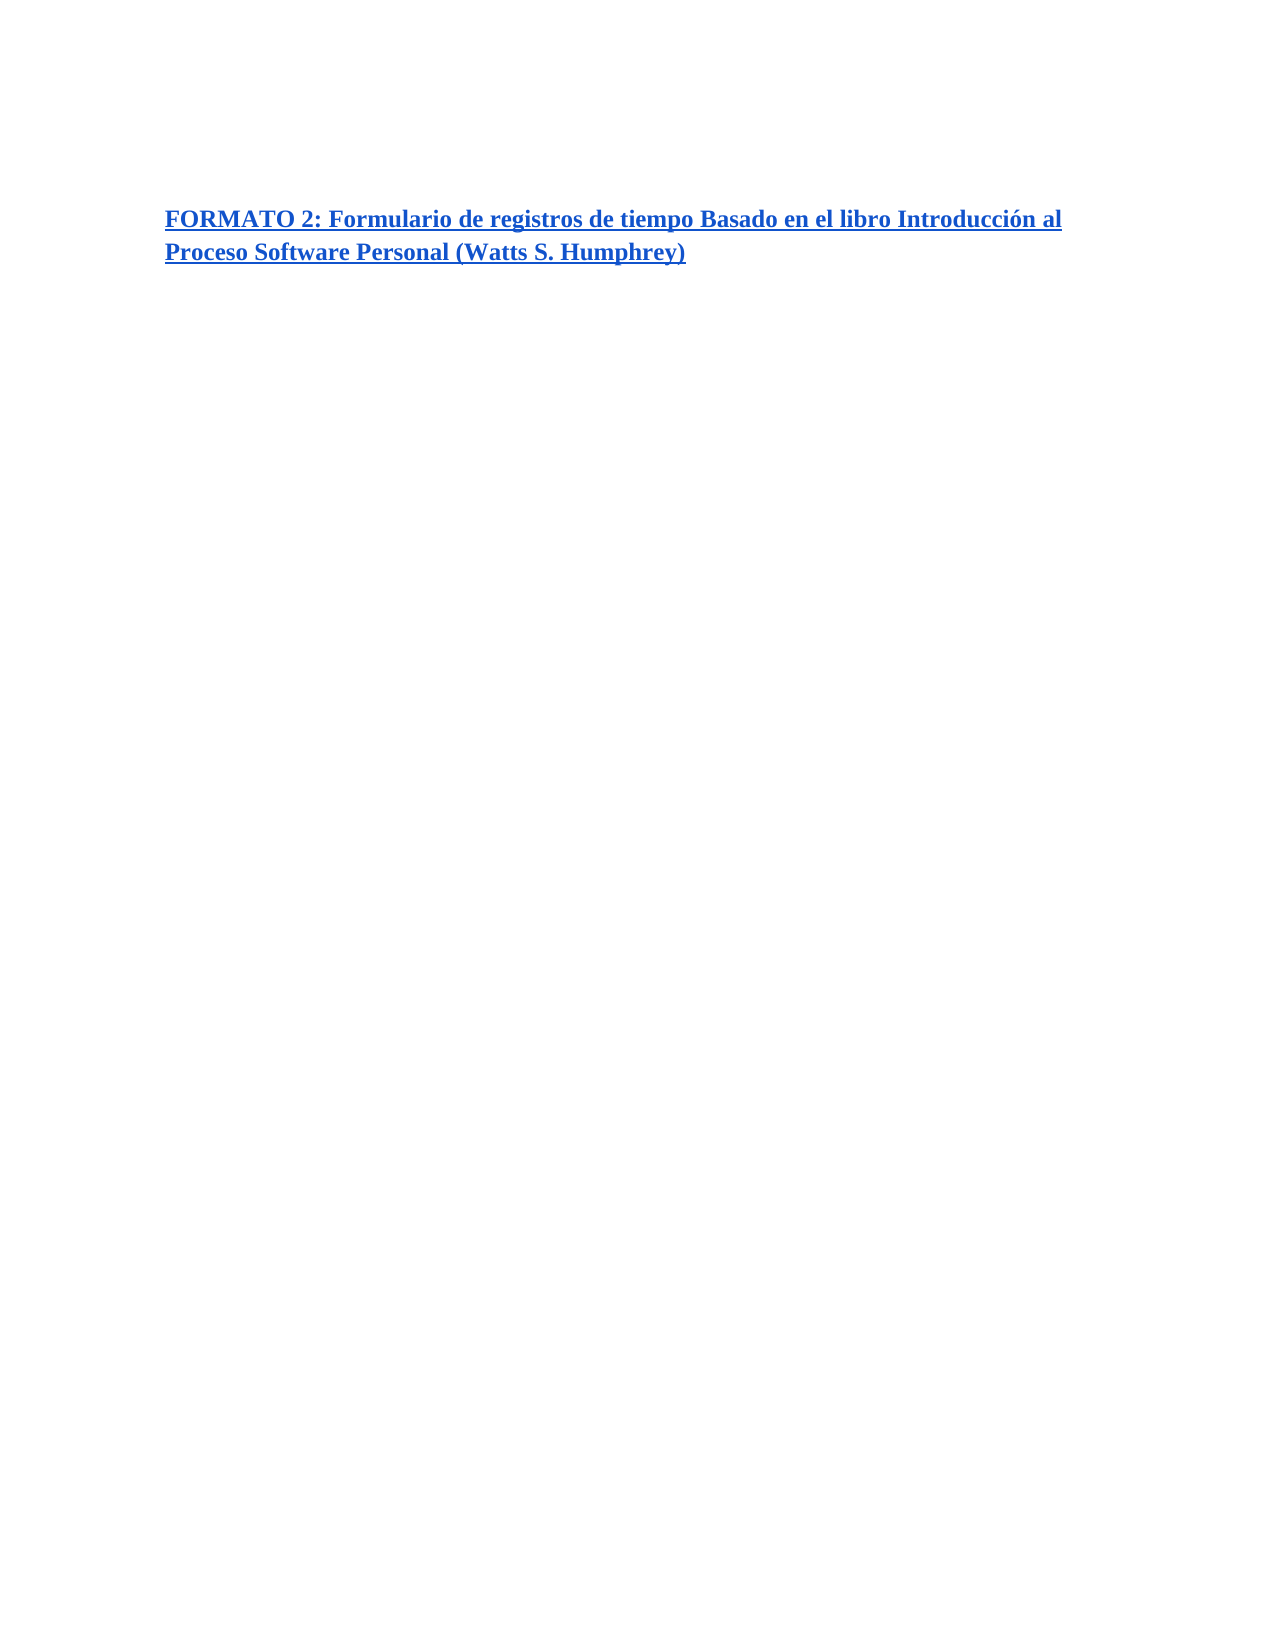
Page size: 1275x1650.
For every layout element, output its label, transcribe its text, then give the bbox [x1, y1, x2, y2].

text FORMATO 2: Formulario de registros de tiempo Basado en el libro Introducción al Proceso Software Personal (Watts S. Humphrey) [164, 204, 1104, 266]
